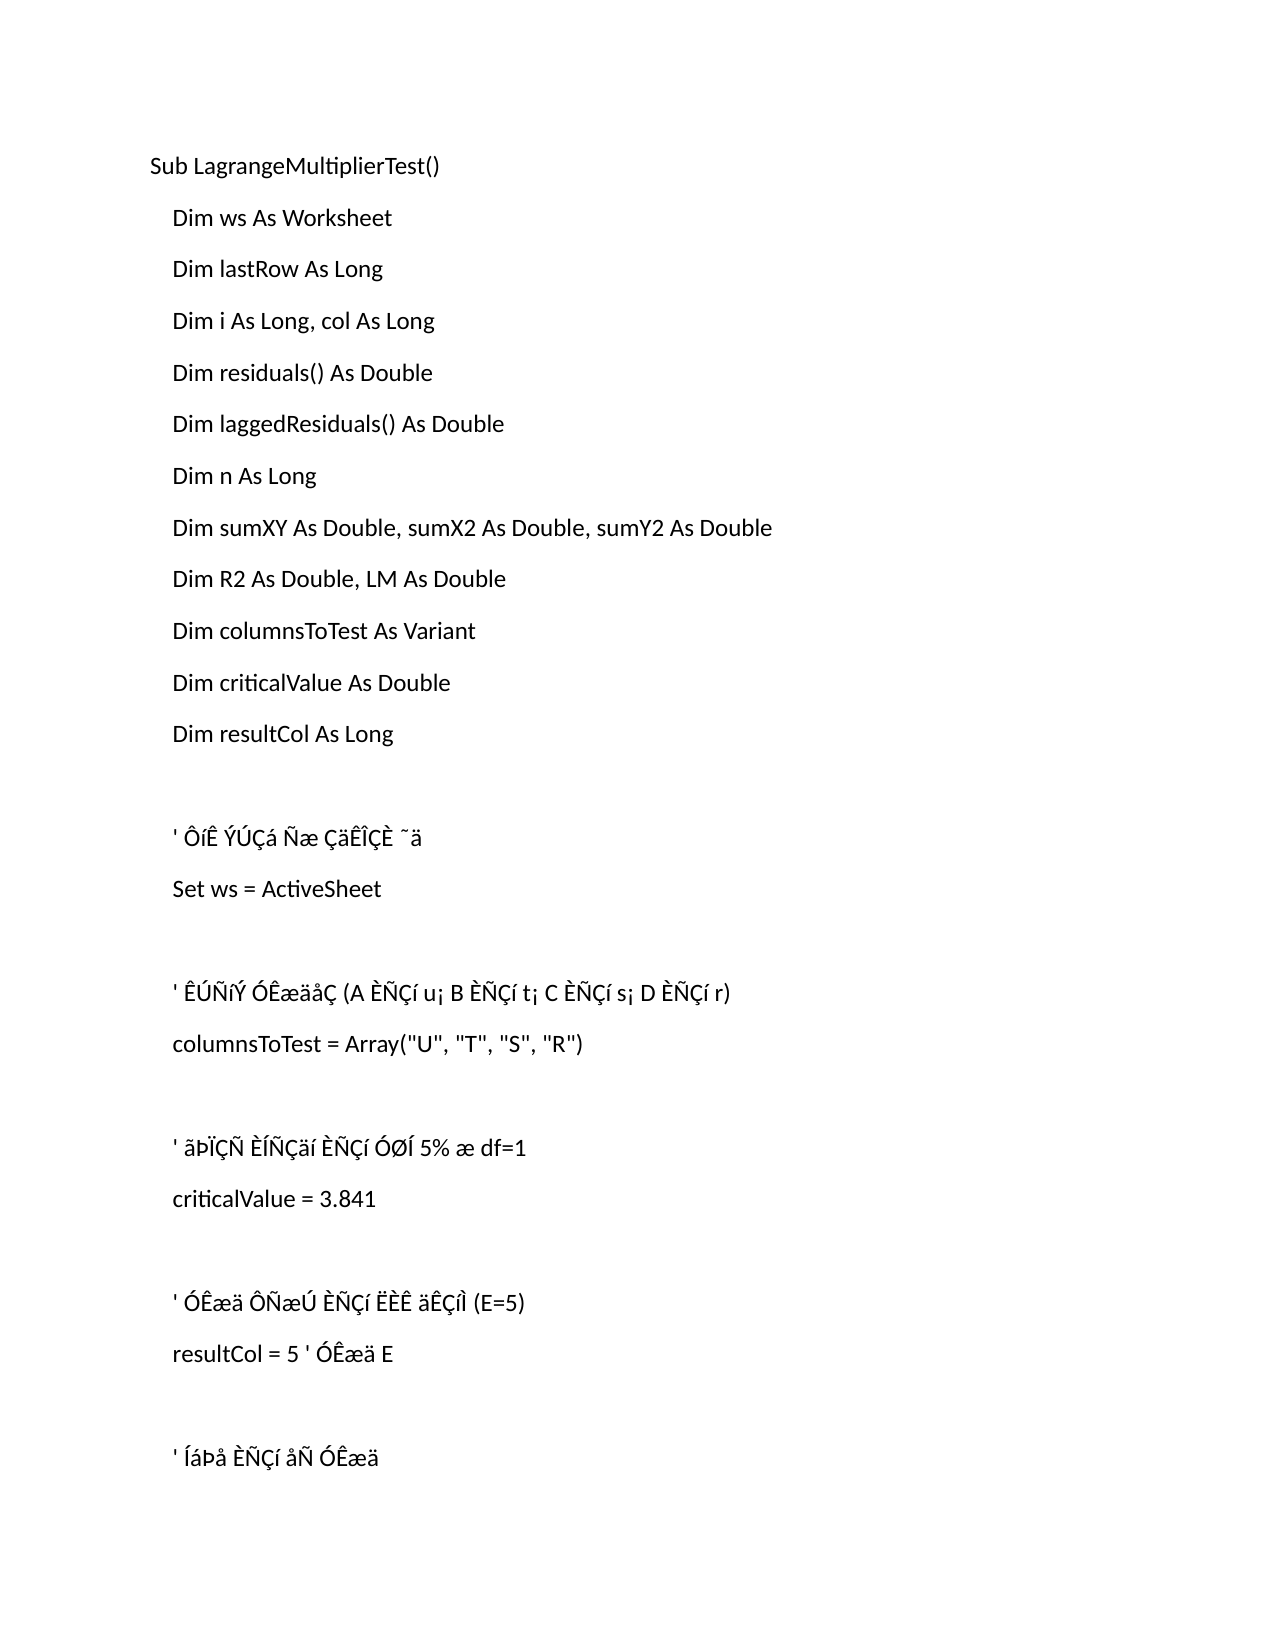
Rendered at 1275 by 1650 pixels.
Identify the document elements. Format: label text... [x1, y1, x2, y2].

text Dim i As Long, col As Long [150, 305, 1125, 336]
text Dim sumXY As Double, sumX2 As Double, sumY2 As Double [150, 512, 1125, 542]
text Dim criticalValue As Double [150, 667, 1125, 697]
text Dim resultCol As Long [150, 718, 1125, 749]
text resultCol = 5 ' ÓÊæä E [150, 1338, 1125, 1369]
text Dim lastRow As Long [150, 253, 1125, 284]
text ' ÍáÞå ÈÑÇí åÑ ÓÊæä [150, 1442, 1125, 1472]
text Dim residuals() As Double [150, 357, 1125, 387]
text ' ÔíÊ ÝÚÇá Ñæ ÇäÊÎÇÈ ˜ä [150, 822, 1125, 852]
text Sub LagrangeMultiplierTest() [150, 150, 1125, 181]
text Set ws = ActiveSheet [150, 873, 1125, 904]
text columnsToTest = Array("U", "T", "S", "R") [150, 1028, 1125, 1059]
text ' ÊÚÑíÝ ÓÊæäåÇ (A ÈÑÇí u¡ B ÈÑÇí t¡ C ÈÑÇí s¡ D ÈÑÇí r) [150, 977, 1125, 1007]
text ' ãÞÏÇÑ ÈÍÑÇäí ÈÑÇí ÓØÍ 5% æ df=1 [150, 1132, 1125, 1162]
text Dim laggedResiduals() As Double [150, 408, 1125, 439]
text ' ÓÊæä ÔÑæÚ ÈÑÇí ËÈÊ äÊÇíÌ (E=5) [150, 1287, 1125, 1317]
text Dim R2 As Double, LM As Double [150, 563, 1125, 594]
text Dim columnsToTest As Variant [150, 615, 1125, 646]
text Dim ws As Worksheet [150, 202, 1125, 232]
text Dim n As Long [150, 460, 1125, 491]
text criticalValue = 3.841 [150, 1183, 1125, 1214]
